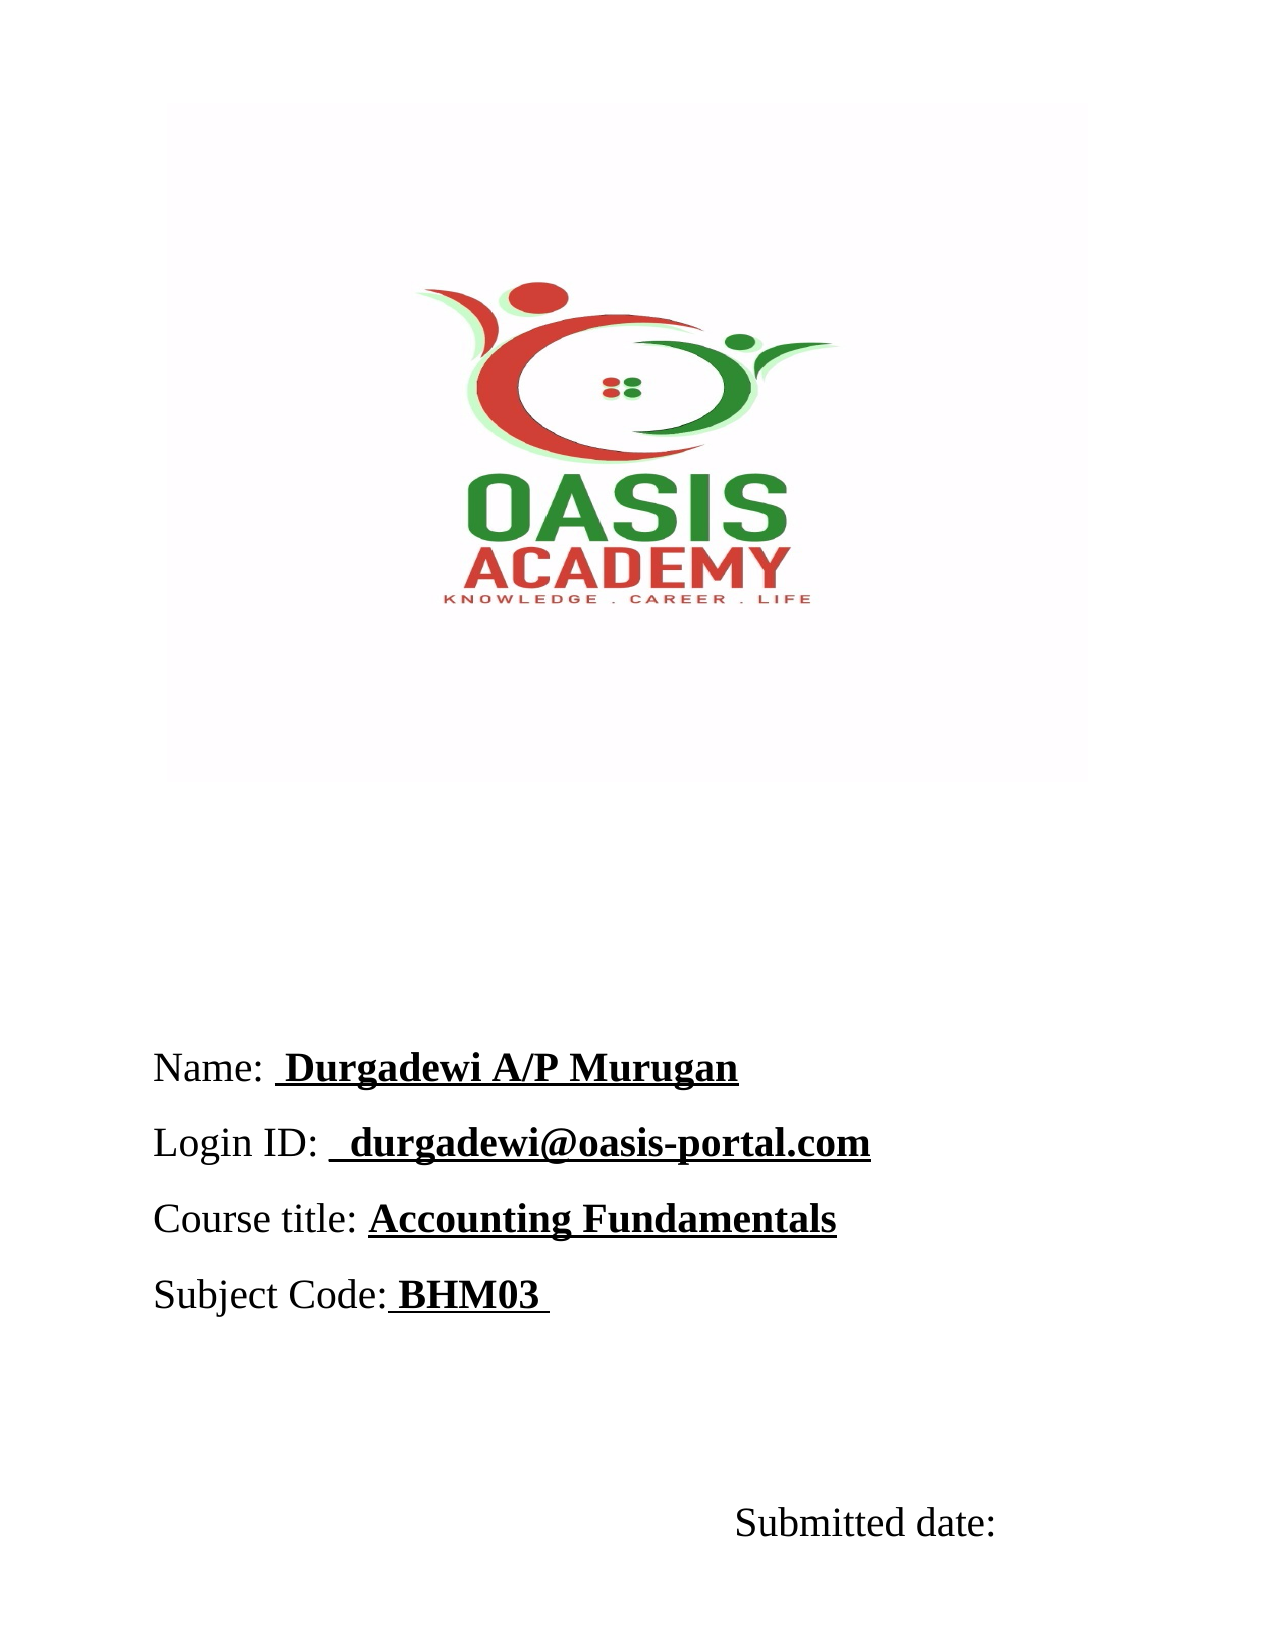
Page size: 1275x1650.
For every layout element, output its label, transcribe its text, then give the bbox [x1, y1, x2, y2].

text Login ID: _durgadewi@oasis-portal.com [59, 1118, 1196, 1166]
text Submitted date: [659, 1498, 1196, 1546]
text Course title: Accounting Fundamentals [59, 1194, 1196, 1242]
picture [167, 103, 1088, 782]
text Name: Durgadewi A/P Murugan [59, 1042, 1196, 1090]
text Subject Code: BHM03 [59, 1270, 1196, 1318]
